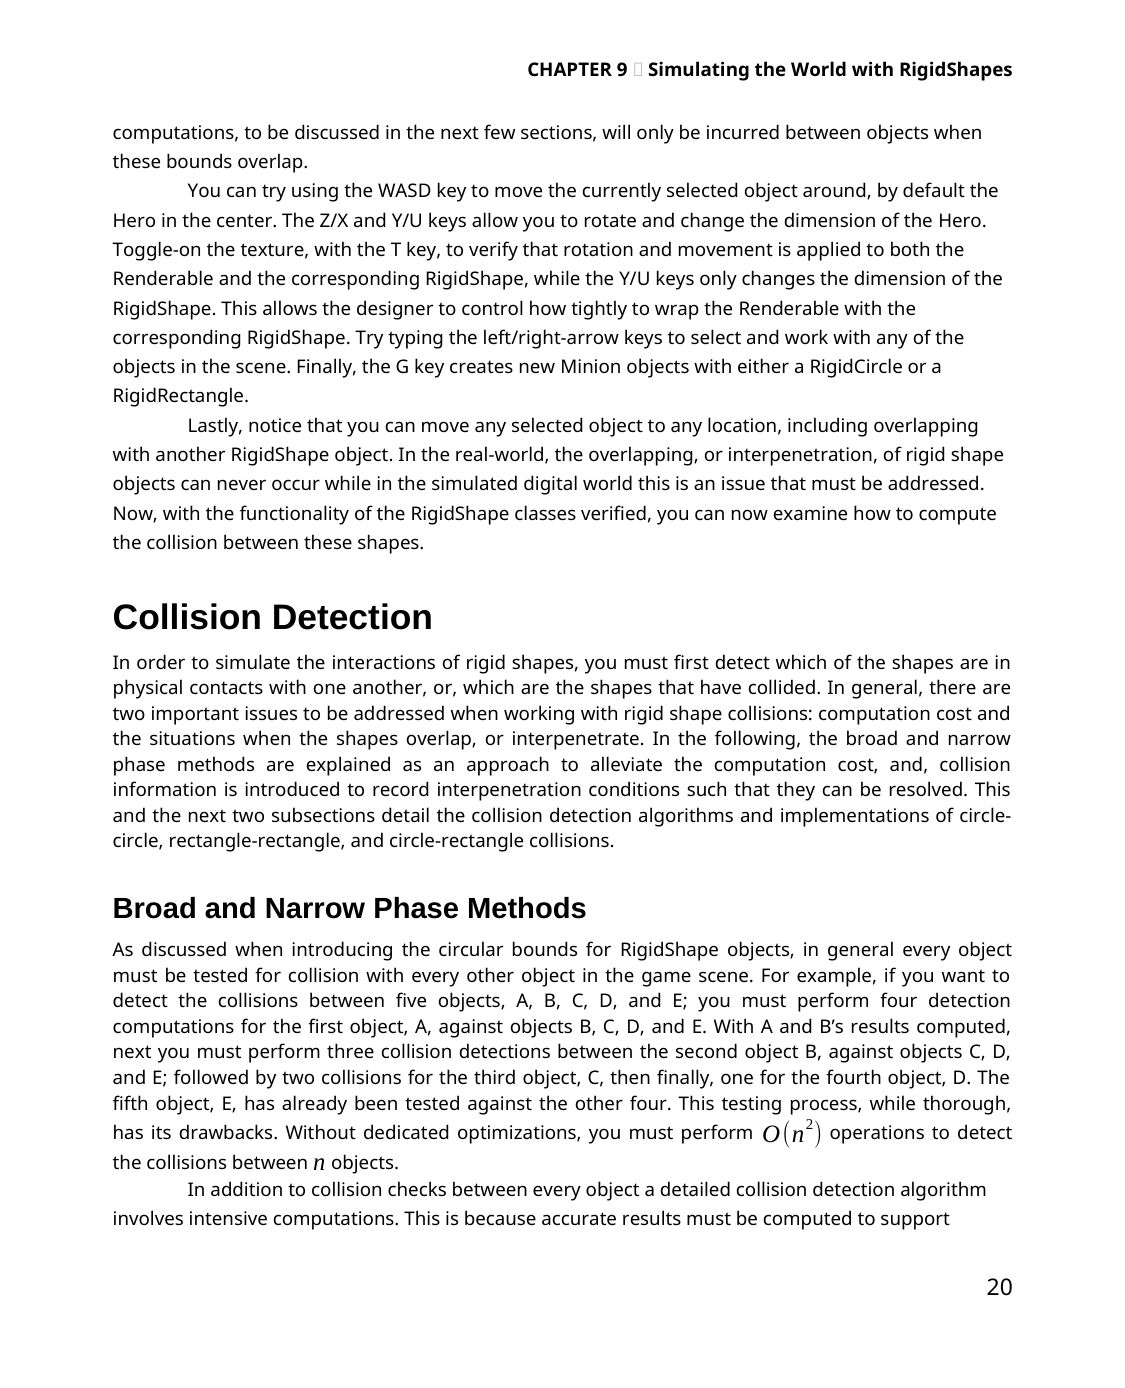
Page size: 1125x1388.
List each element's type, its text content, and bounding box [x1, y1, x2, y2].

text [112, 119, 1012, 174]
text In order to simulate the interactions of rigid shapes, you must first detect which of the shapes are in physical contacts with one another, or, which are the shapes that have collided. In general, there are two important issues to be addressed when working with rigid shape collisions: computation cost and the situations when the shapes overlap, or interpenetrate. In the following, the broad and narrow phase methods are explained as an approach to alleviate the computation cost, and, collision information is introduced to record interpenetration conditions such that they can be resolved. This and the next two subsections detail the collision detection algorithms and implementations of circle-circle, rectangle-rectangle, and circle-rectangle collisions. [112, 649, 1012, 853]
text As discussed when introducing the circular bounds for RigidShape objects, in general every object must be tested for collision with every other object in the game scene. For example, if you want to detect the collisions between five objects, A, B, C, D, and E; you must perform four detection computations for the first object, A, against objects B, C, D, and E. With A and B’s results computed, next you must perform three collision detections between the second object B, against objects C, D, and E; followed by two collisions for the third object, C, then finally, one for the fourth object, D. The fifth object, E, has already been tested against the other four. This testing process, while thorough, has its drawbacks. Without dedicated optimizations, you must perform operations to detect the collisions between objects. [112, 937, 1012, 1176]
subtitle Collision Detection [112, 596, 1012, 637]
subtitle Broad and Narrow Phase Methods [112, 891, 1012, 924]
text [112, 1176, 1012, 1231]
text Lastly, notice that you can move any selected object to any location, including overlapping with another RigidShape object. In the real-world, the overlapping, or interpenetration, of rigid shape objects can never occur while in the simulated digital world this is an issue that must be addressed. Now, with the functionality of the RigidShape classes verified, you can now examine how to compute the collision between these shapes. [112, 412, 1012, 554]
text You can try using the WASD key to move the currently selected object around, by default the Hero in the center. The Z/X and Y/U keys allow you to rotate and change the dimension of the Hero. Toggle-on the texture, with the T key, to verify that rotation and movement is applied to both the Renderable and the corresponding RigidShape, while the Y/U keys only changes the dimension of the RigidShape. This allows the designer to control how tightly to wrap the Renderable with the corresponding RigidShape. Try typing the left/right-arrow keys to select and work with any of the objects in the scene. Finally, the G key creates new Minion objects with either a RigidCircle or a RigidRectangle. [112, 178, 1012, 408]
